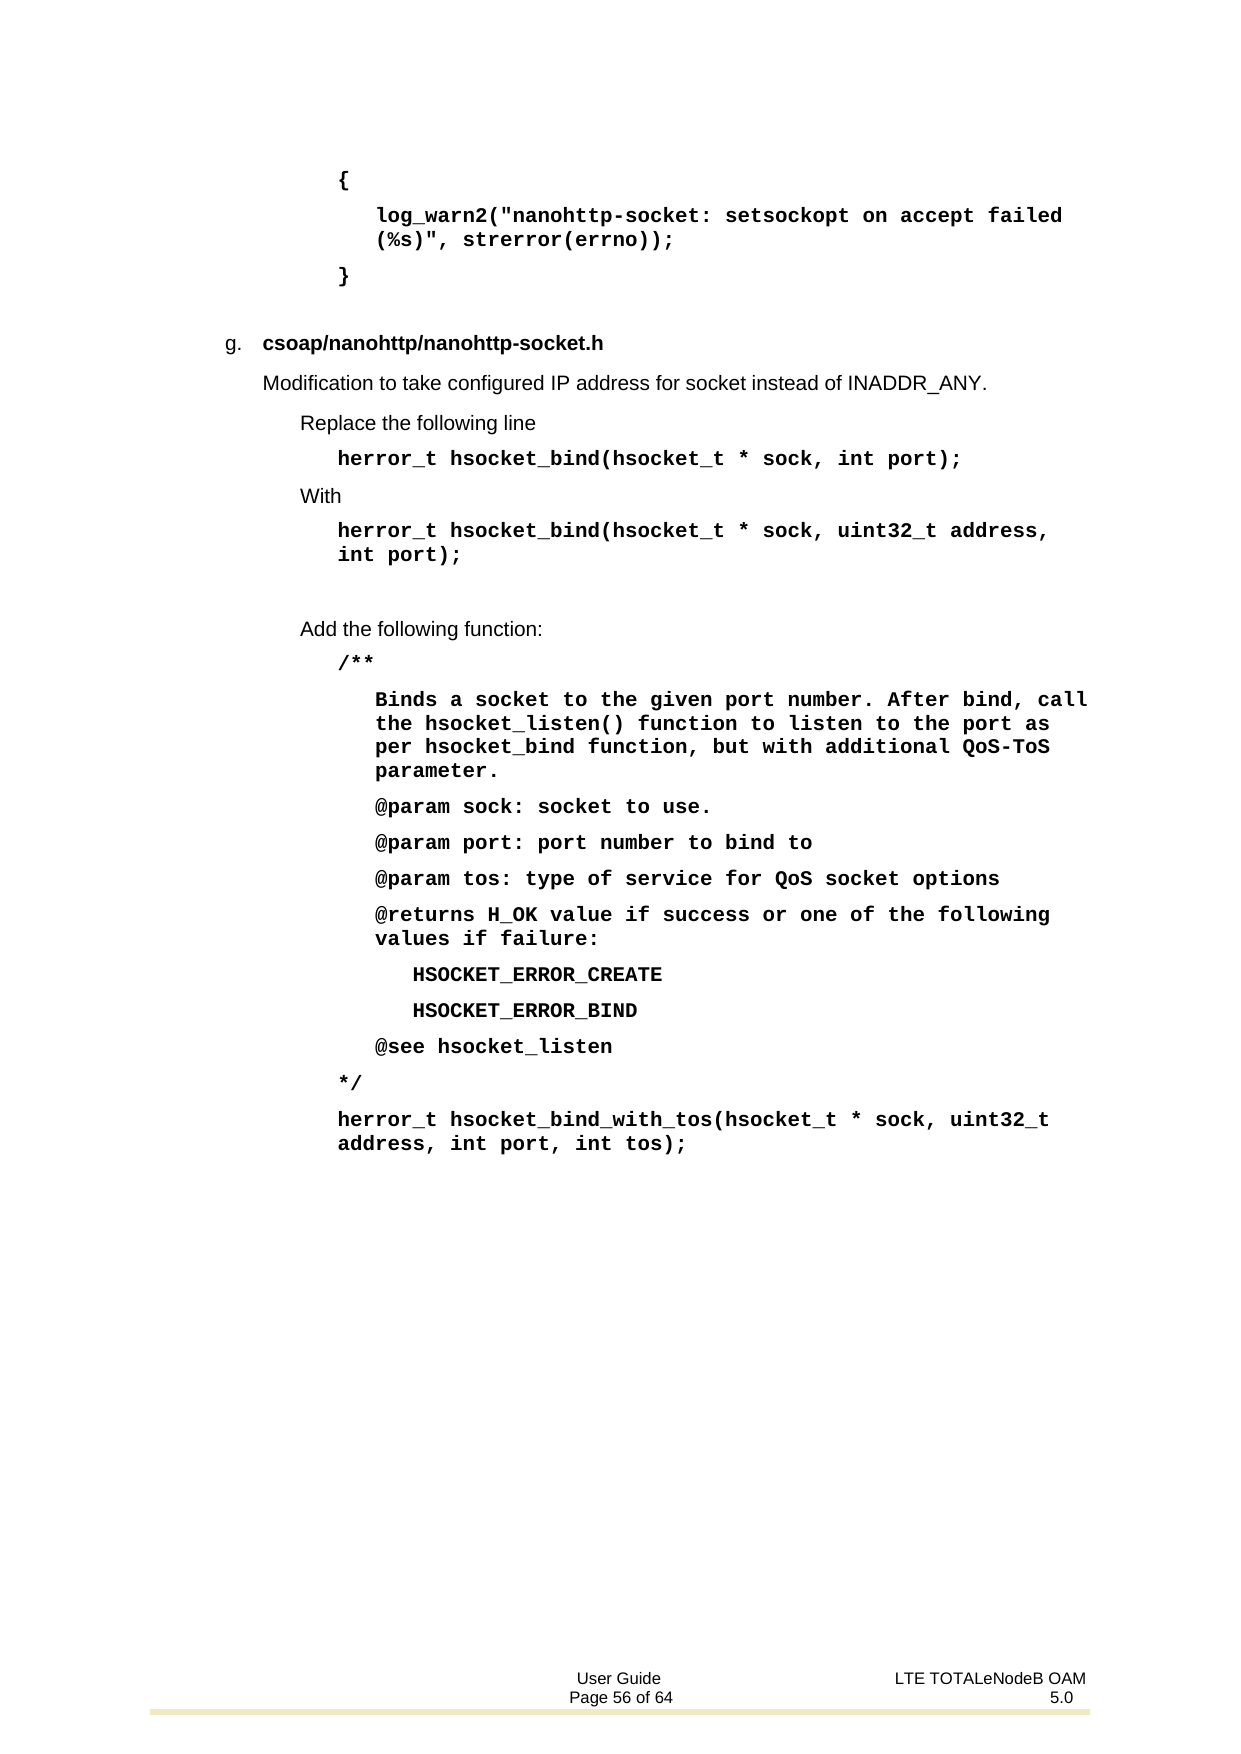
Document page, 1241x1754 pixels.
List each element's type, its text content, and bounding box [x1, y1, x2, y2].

text herror_t hsocket_bind_with_tos(hsocket_t * sock, uint32_t address, int port, int tos); [337, 1109, 1090, 1156]
text HSOCKET_ERROR_CREATE [337, 964, 1090, 988]
text Add the following function: [300, 616, 1090, 640]
text HSOCKET_ERROR_BIND [337, 1000, 1090, 1024]
list csoap/nanohttp/nanohttp-socket.h [225, 331, 1090, 355]
text @param sock: socket to use. [337, 796, 1090, 820]
text With [300, 484, 1090, 508]
text { [300, 169, 1090, 192]
text Binds a socket to the given port number. After bind, call the hsocket_listen() function to listen to the port as per hsocket_bind function, but with additional QoS-ToS parameter. [337, 689, 1090, 783]
text @param tos: type of service for QoS socket options [337, 868, 1090, 892]
text @param port: port number to bind to [337, 832, 1090, 856]
text herror_t hsocket_bind(hsocket_t * sock, int port); [337, 447, 1090, 471]
text */ [337, 1073, 1090, 1096]
text /** [337, 653, 1090, 676]
text @returns H_OK value if success or one of the following values if failure: [337, 904, 1090, 952]
text @see hsocket_listen [337, 1037, 1090, 1060]
text Replace the following line [300, 411, 1090, 435]
text } [300, 265, 1090, 288]
text log_warn2("nanohttp-socket: setsockopt on accept failed (%s)", strerror(errno)); [300, 205, 1090, 252]
text herror_t hsocket_bind(hsocket_t * sock, uint32_t address, int port); [337, 520, 1090, 567]
list Modification to take configured IP address for socket instead of INADDR_ANY. [262, 371, 1090, 395]
